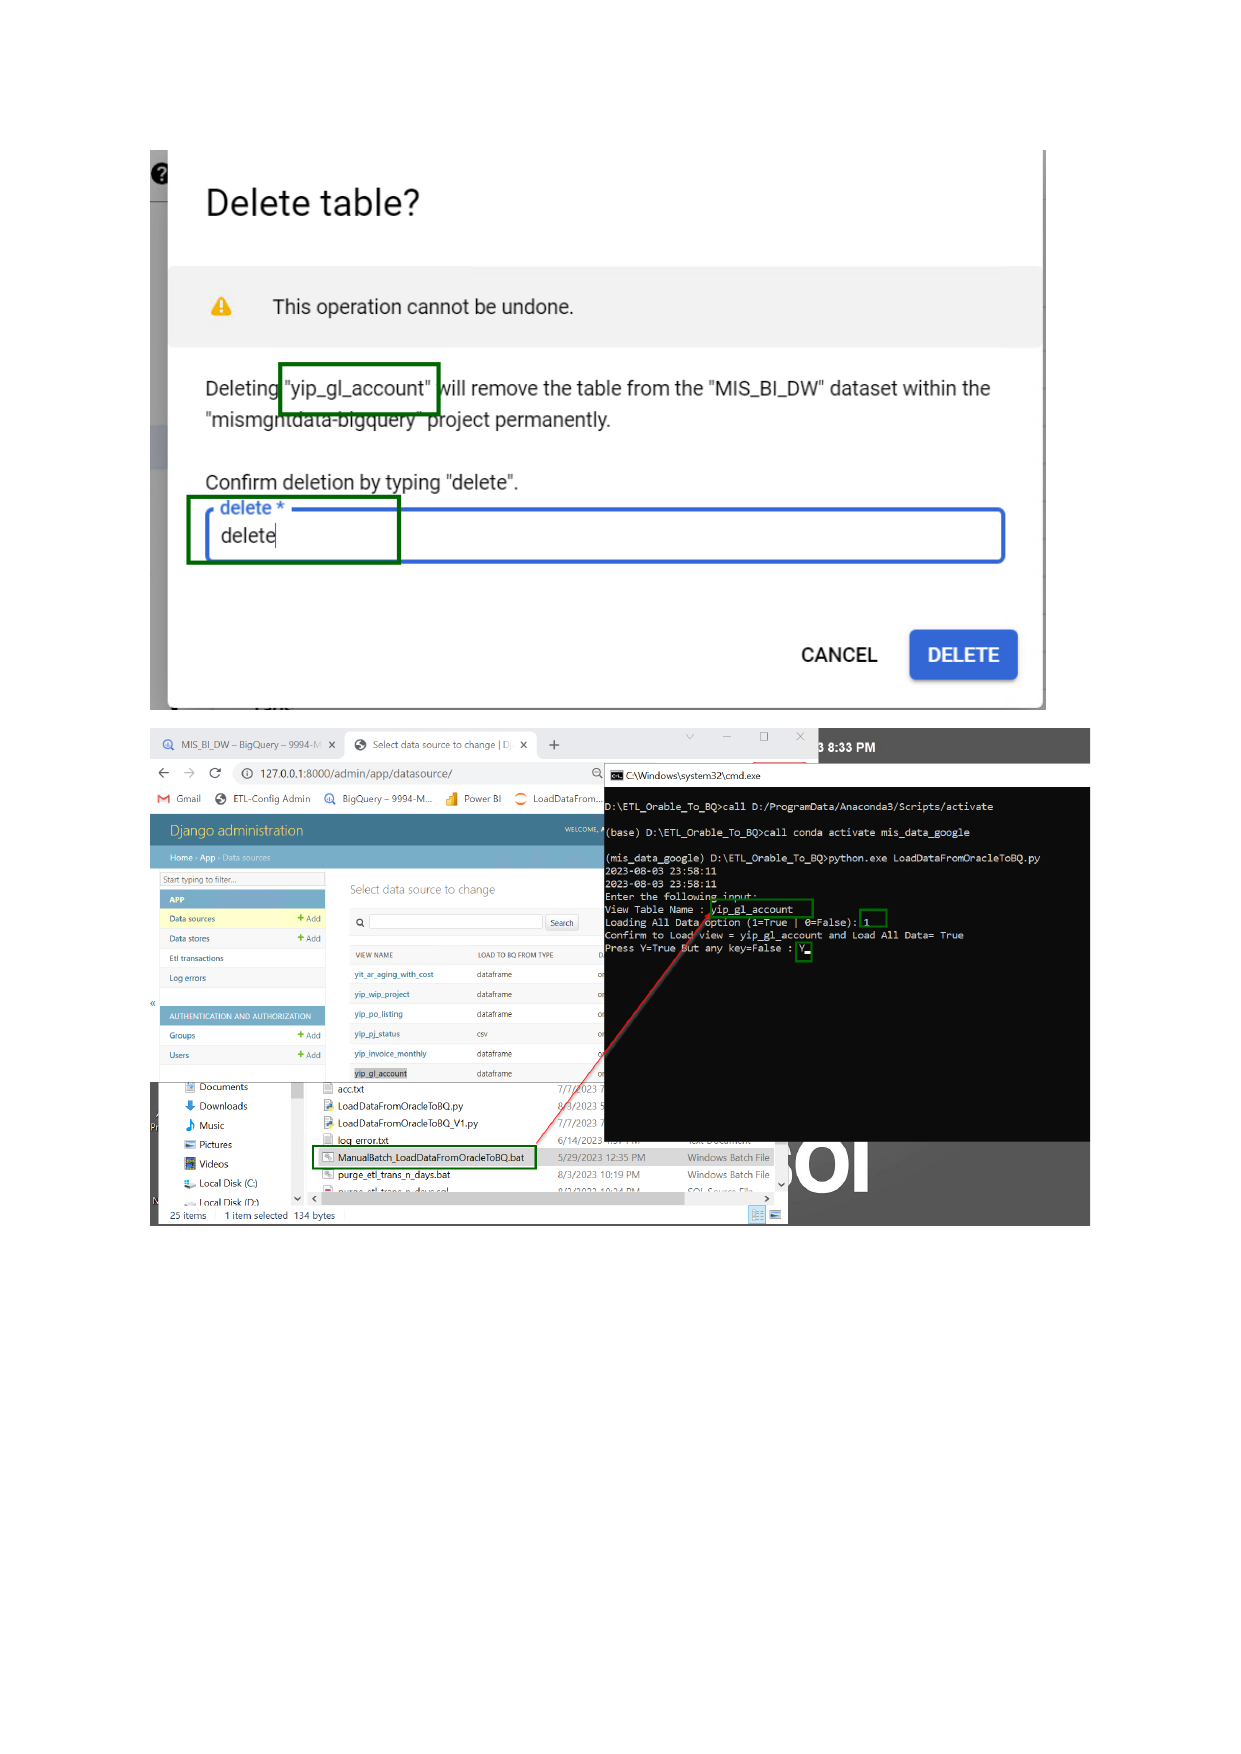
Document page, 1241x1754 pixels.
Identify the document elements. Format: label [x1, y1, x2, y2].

picture [150, 150, 1046, 710]
picture [150, 728, 1091, 1226]
